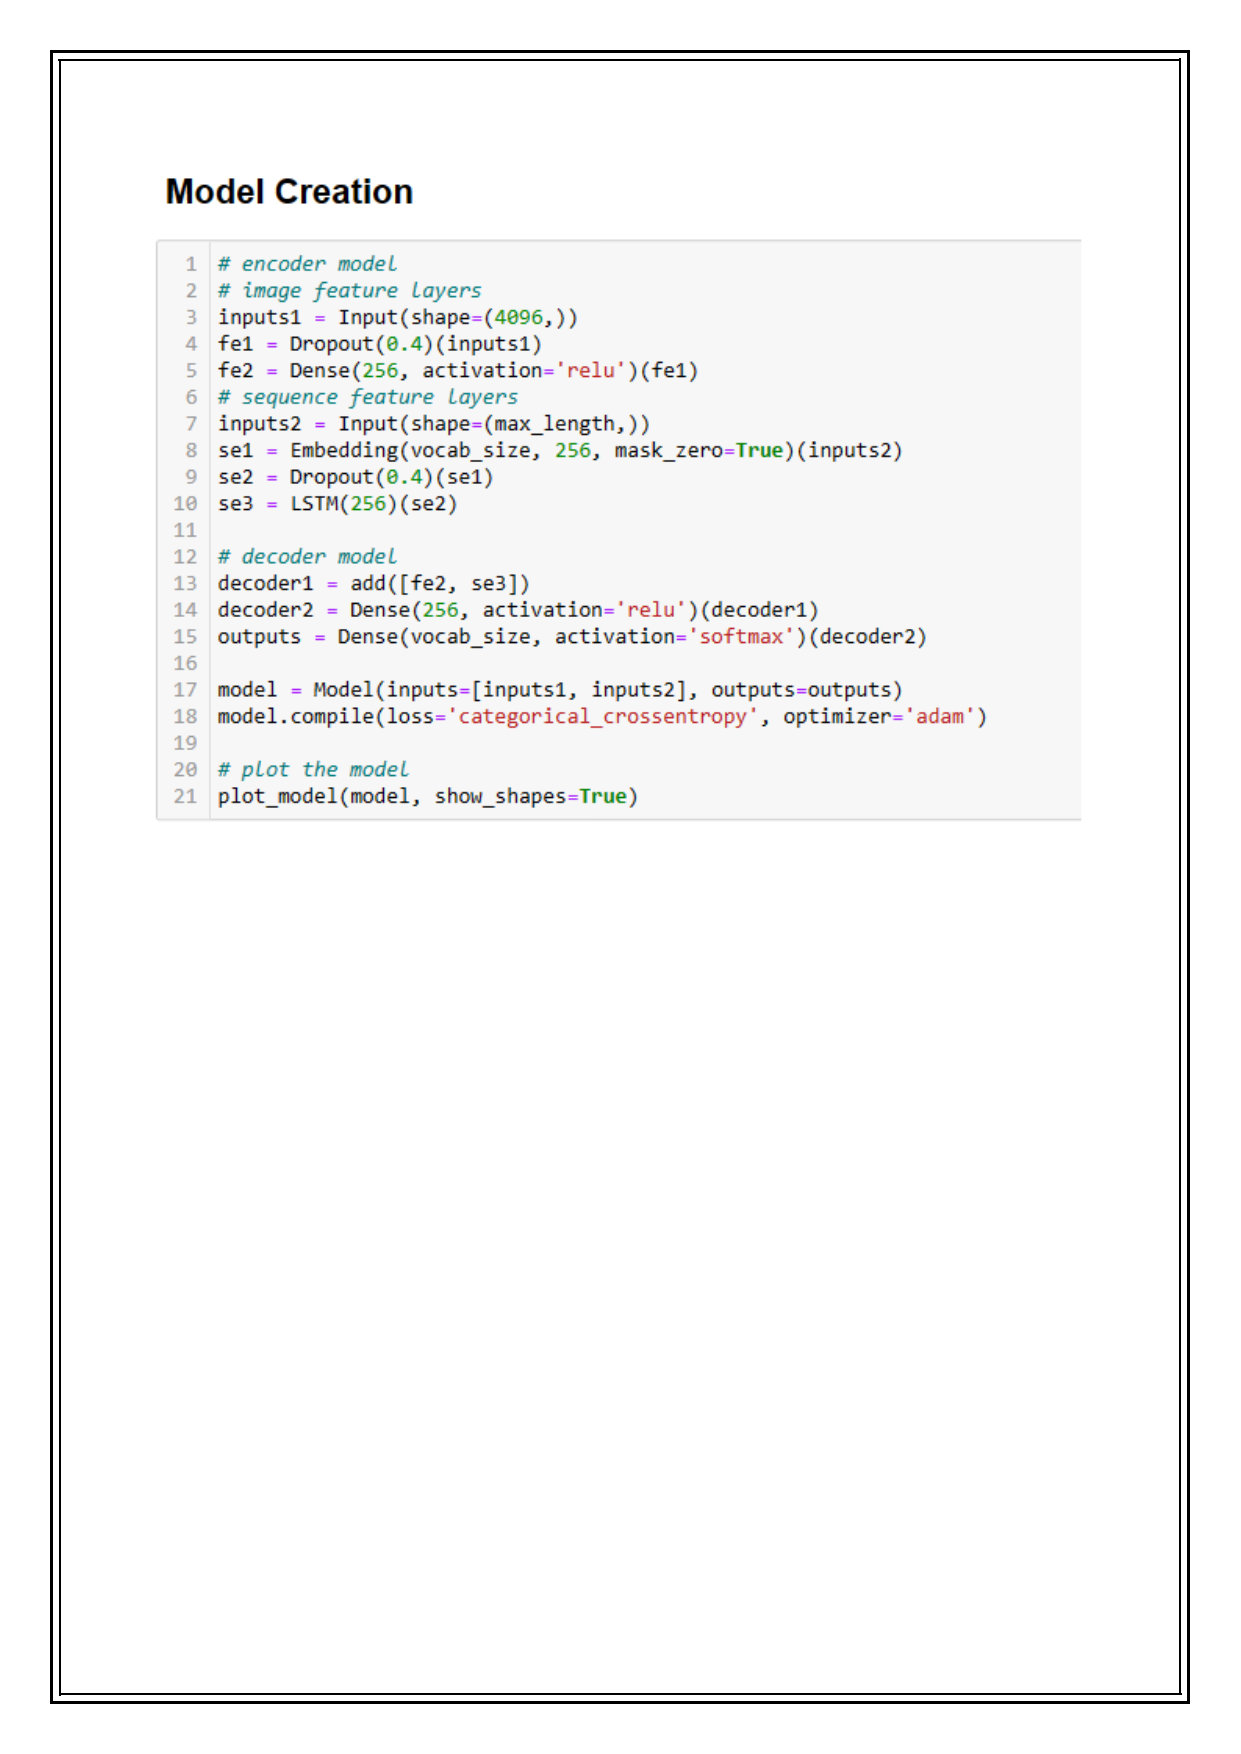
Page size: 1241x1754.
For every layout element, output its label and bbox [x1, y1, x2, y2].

picture [150, 150, 1082, 833]
